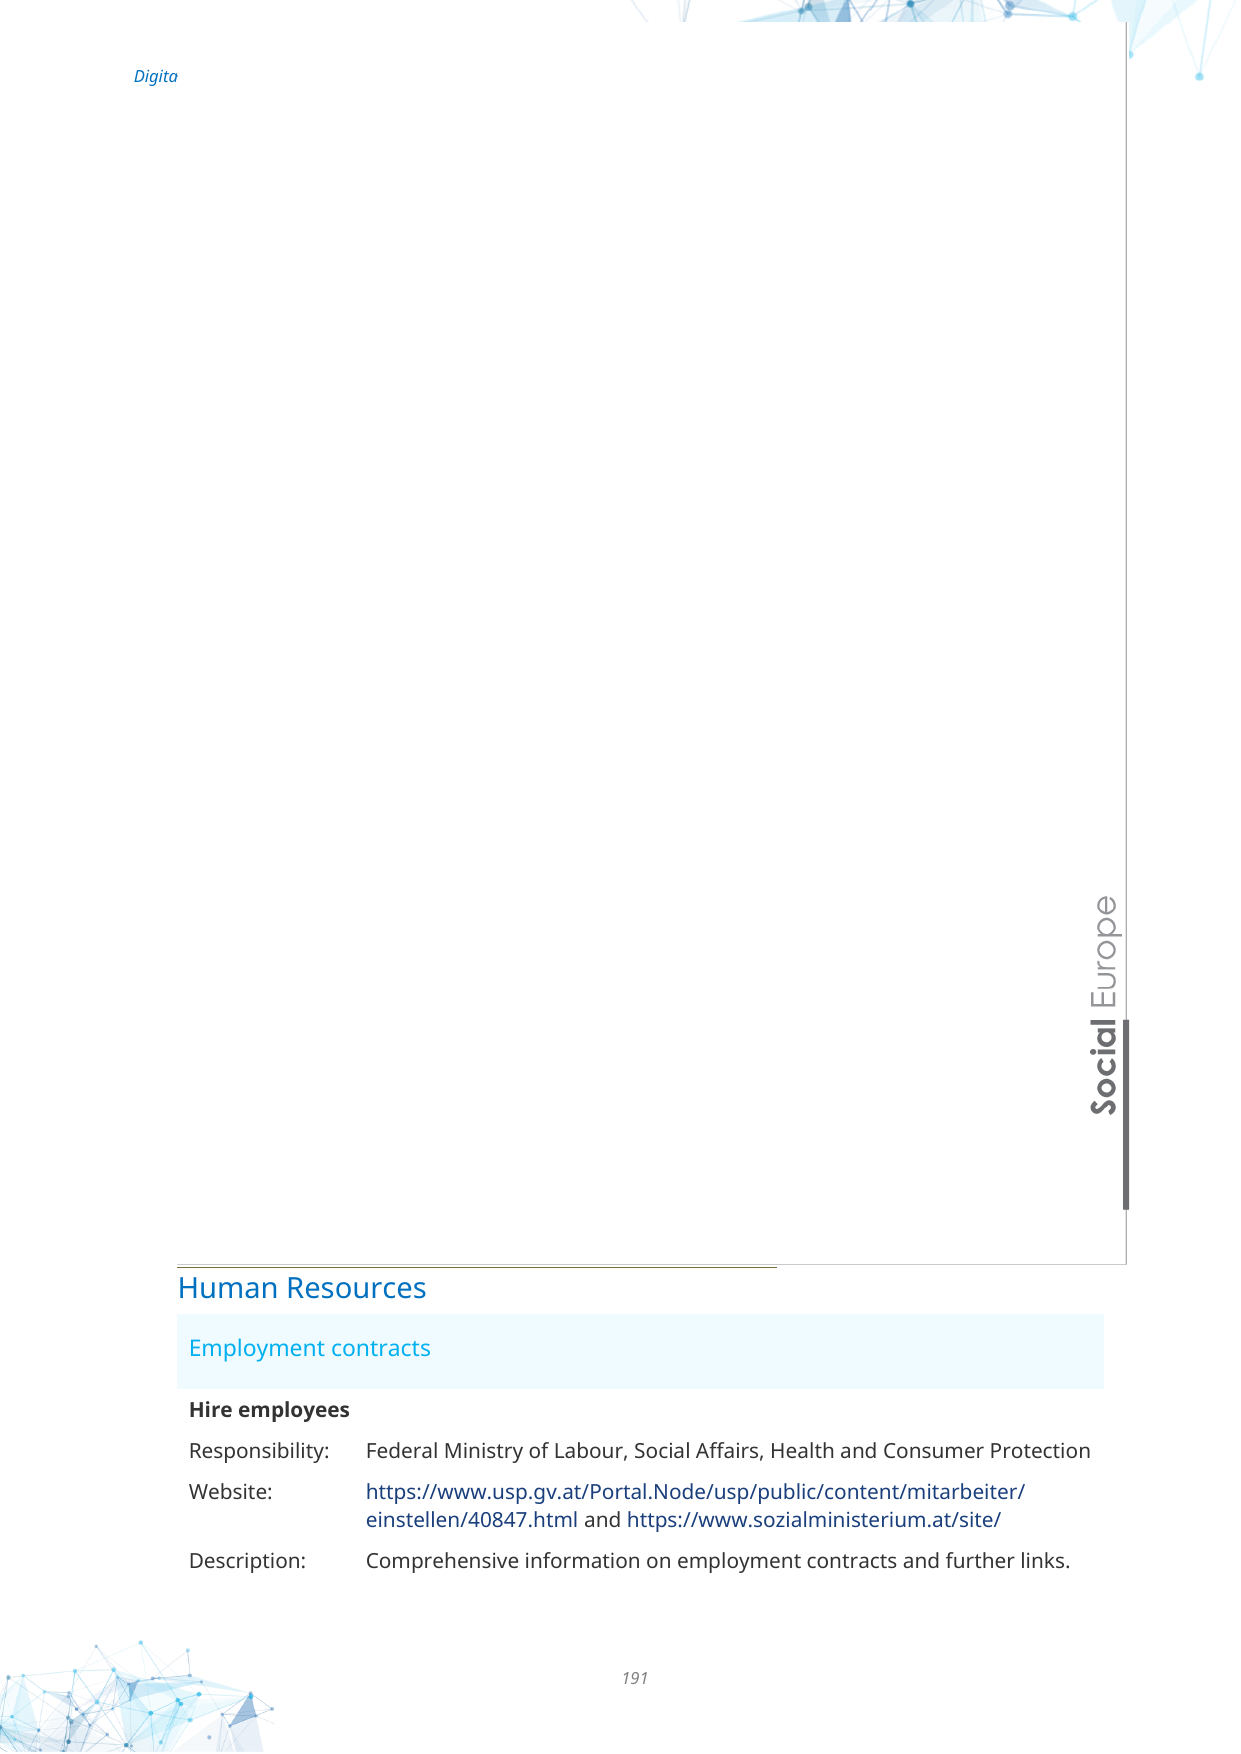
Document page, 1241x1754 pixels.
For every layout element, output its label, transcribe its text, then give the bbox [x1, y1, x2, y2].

table_cell Hire employees [177, 1389, 1104, 1429]
picture [177, 22, 1130, 1265]
table_cell Website: [177, 1471, 354, 1540]
table_cell https://www.usp.gv.at/Portal.Node/usp/public/content/mitarbeiter/ einstellen/40847.html and https://www.sozialministerium.at/site/ [354, 1471, 1104, 1540]
table_cell Federal Ministry of Labour, Social Affairs, Health and Consumer Protection [354, 1430, 1104, 1471]
subtitle Human Resources [177, 1268, 1092, 1307]
table_cell Responsibility: [177, 1430, 354, 1471]
table_cell Comprehensive information on employment contracts and further links. [354, 1540, 1104, 1581]
table_cell Description: [177, 1540, 354, 1581]
table_header Employment contracts [177, 1314, 1104, 1389]
